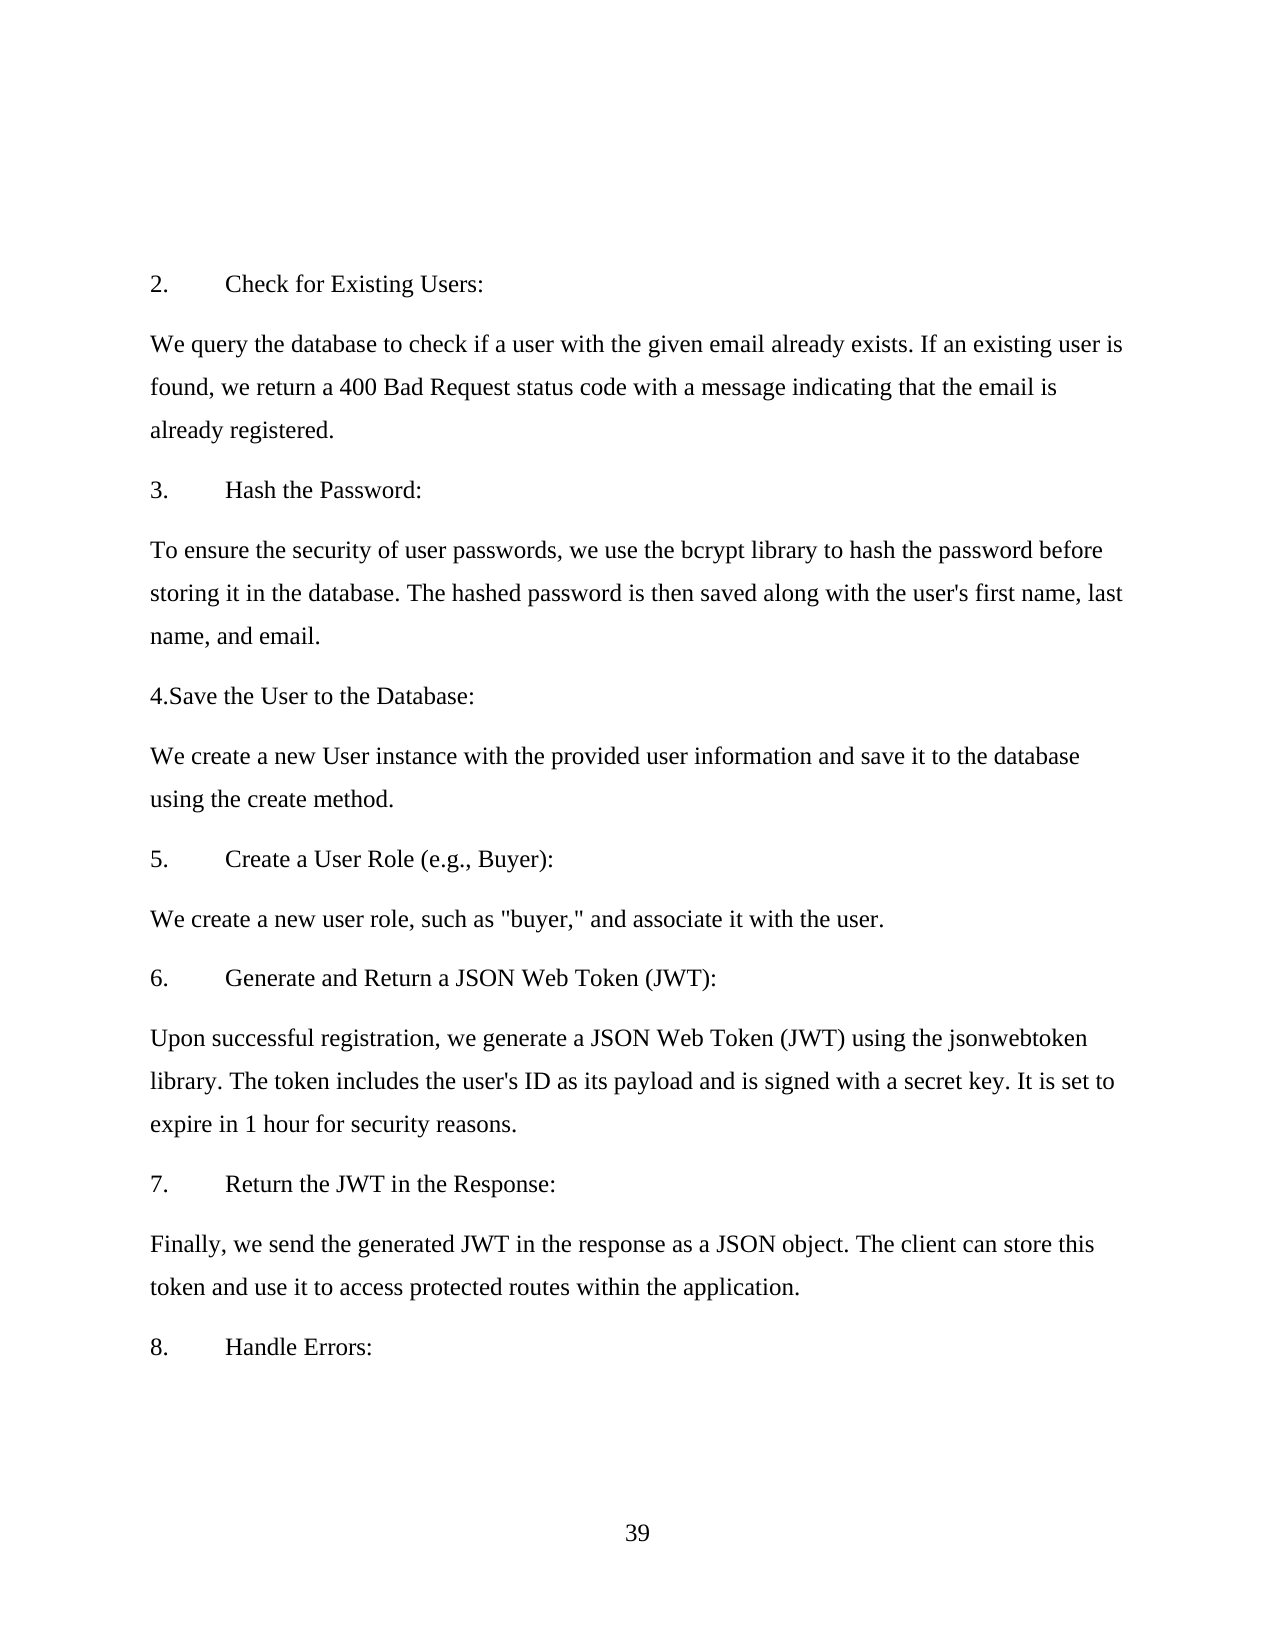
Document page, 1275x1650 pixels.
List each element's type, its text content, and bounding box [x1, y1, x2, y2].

text We create a new user role, such as "buyer," and associate it with the user. [150, 904, 1125, 932]
text Upon successful registration, we generate a JSON Web Token (JWT) using the jsonwebtoken library. The token includes the user's ID as its payload and is signed with a secret key. It is set to expire in 1 hour for security reasons. [150, 1023, 1125, 1138]
text To ensure the security of user passwords, we use the bcrypt library to hash the password before storing it in the database. The hashed password is then saved along with the user's first name, last name, and email. [150, 535, 1125, 650]
text 8. Handle Errors: [150, 1332, 1125, 1361]
text We create a new User instance with the provided user information and save it to the database using the create method. [150, 741, 1125, 813]
text 6. Generate and Return a JSON Web Token (JWT): [150, 963, 1125, 992]
text We query the database to check if a user with the given email already exists. If an existing user is found, we return a 400 Bad Request status code with a message indicating that the email is already registered. [150, 329, 1125, 444]
text 3. Hash the Password: [150, 475, 1125, 504]
text 2. Check for Existing Users: [150, 269, 1125, 298]
text 7. Return the JWT in the Response: [150, 1169, 1125, 1198]
text Finally, we send the generated JWT in the response as a JSON object. The client can store this token and use it to access protected routes within the application. [150, 1229, 1125, 1301]
text 4.Save the User to the Database: [150, 681, 1125, 710]
text 5. Create a User Role (e.g., Buyer): [150, 844, 1125, 873]
